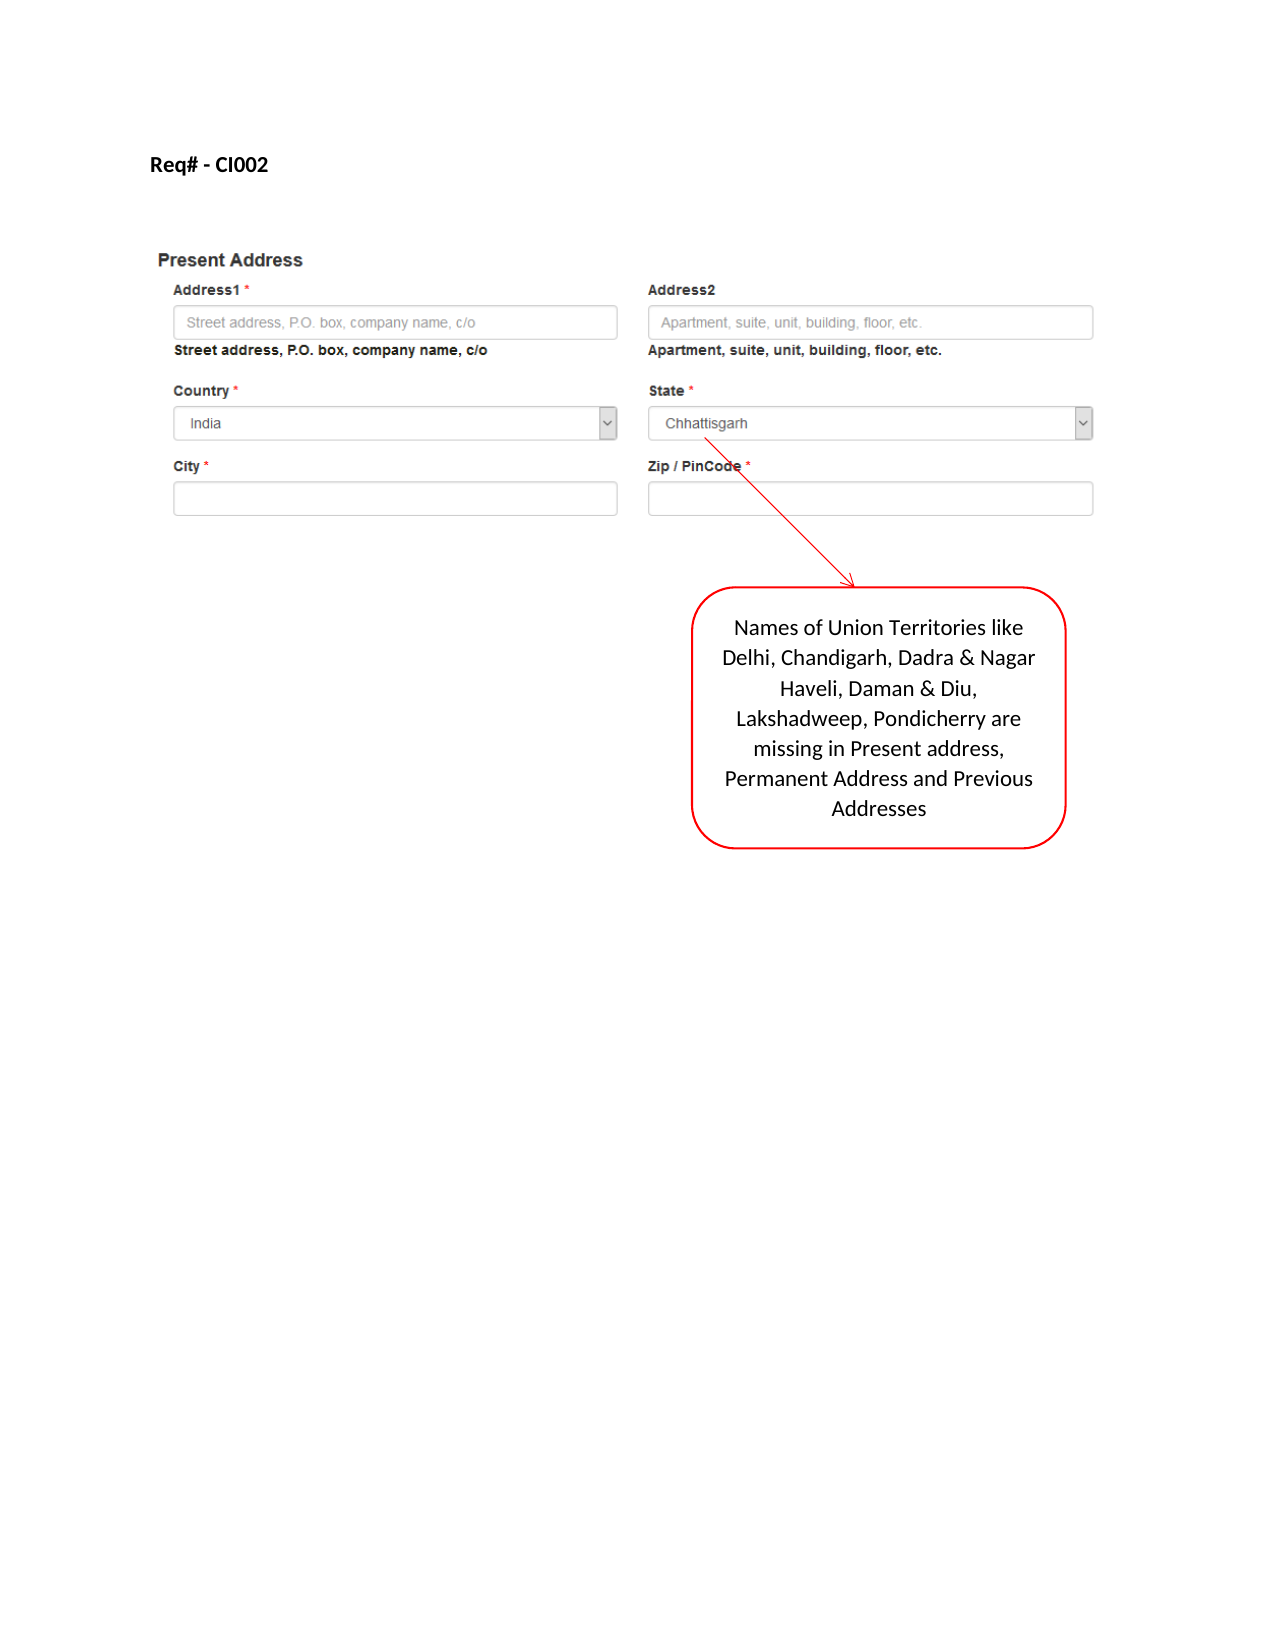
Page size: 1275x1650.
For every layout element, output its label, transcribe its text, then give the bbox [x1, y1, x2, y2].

picture [150, 243, 1125, 518]
text Req# - CI002 [150, 150, 1125, 178]
